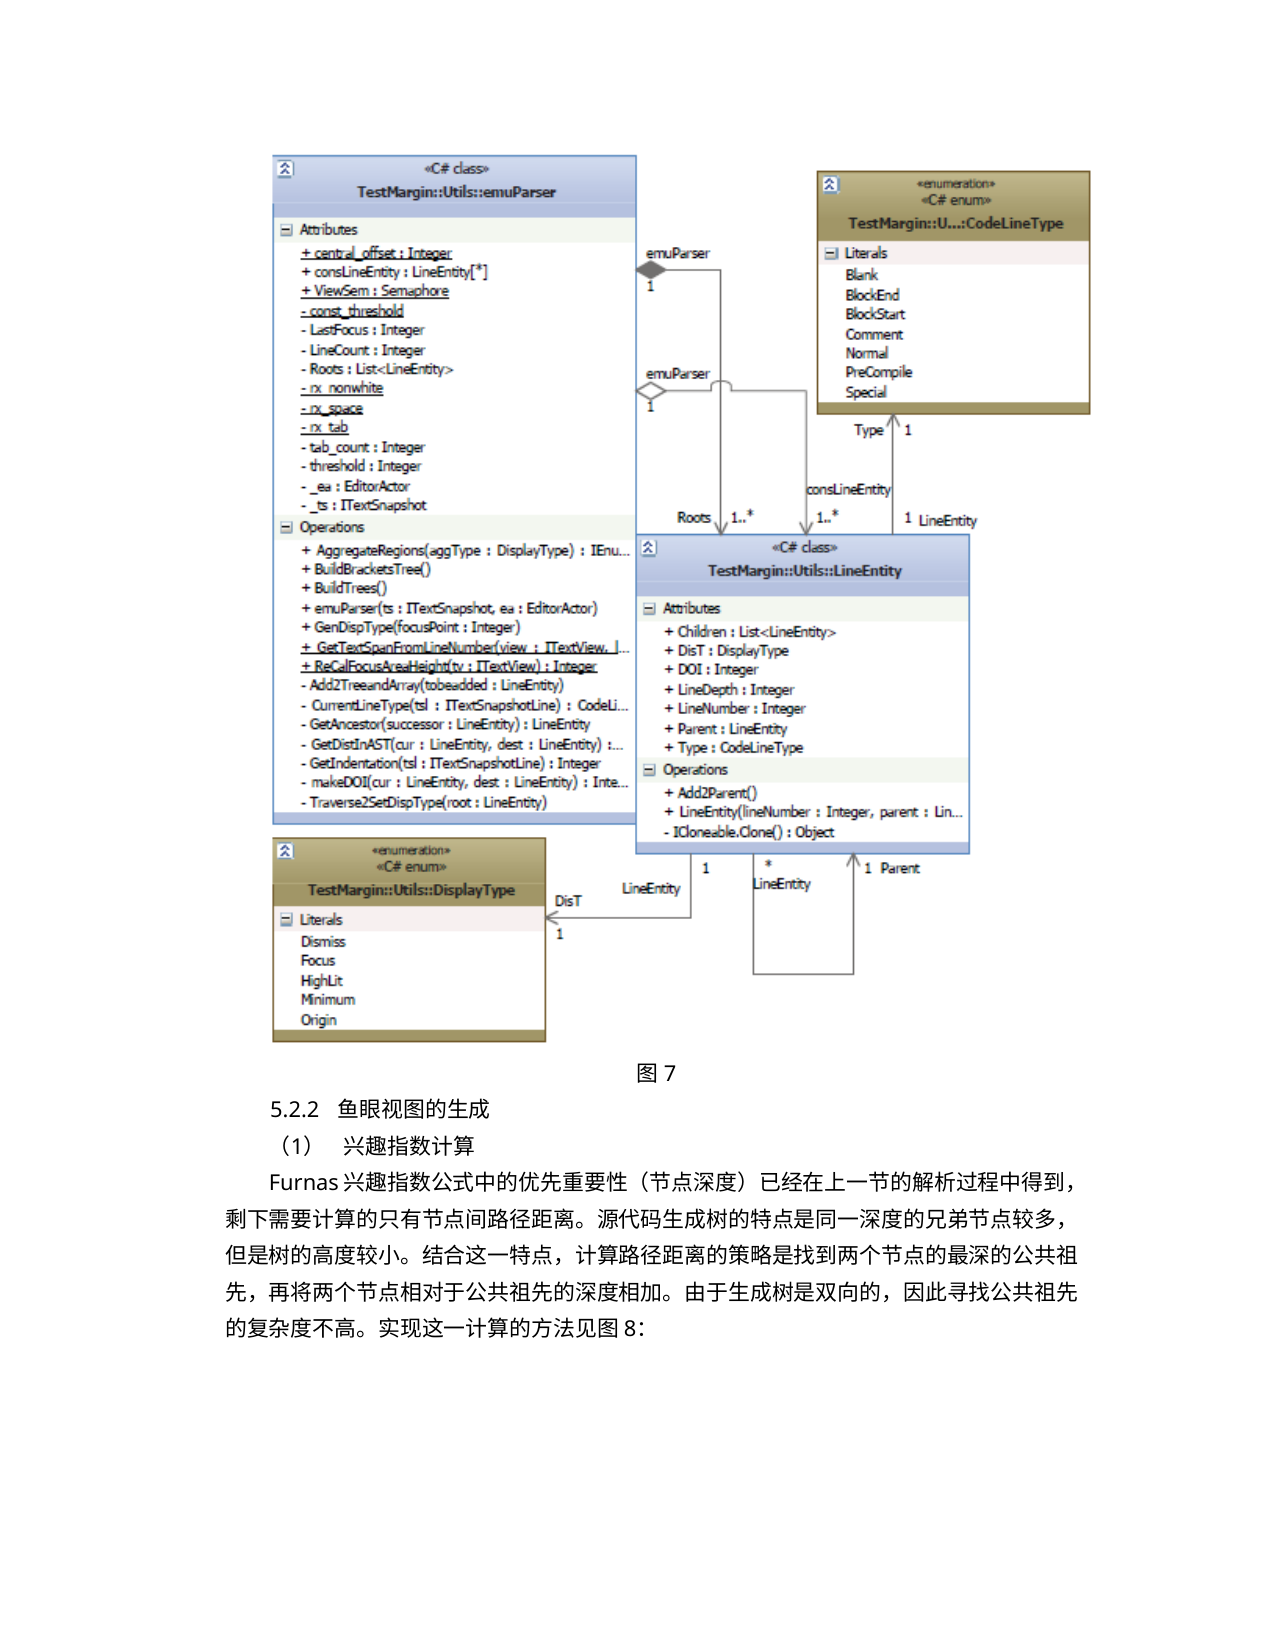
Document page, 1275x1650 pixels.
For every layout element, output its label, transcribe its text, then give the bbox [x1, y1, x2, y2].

text 图 7 [225, 1056, 1087, 1088]
picture [268, 150, 1097, 1052]
list 兴趣指数计算 [269, 1129, 1087, 1161]
subtitle 鱼眼视图的生成 [270, 1092, 1087, 1124]
text Furnas兴趣指数公式中的优先重要性（节点深度）已经在上一节的解析过程中得到，剩下需要计算的只有节点间路径距离。源代码生成树的特点是同一深度的兄弟节点较多，但是树的高度较小。结合这一特点，计算路径距离的策略是找到两个节点的最深的公共祖先，再将两个节点相对于公共祖先的深度相加。由于生成树是双向的，因此寻找公共祖先的复杂度不高。实现这一计算的方法见图 8： [225, 1165, 1087, 1343]
